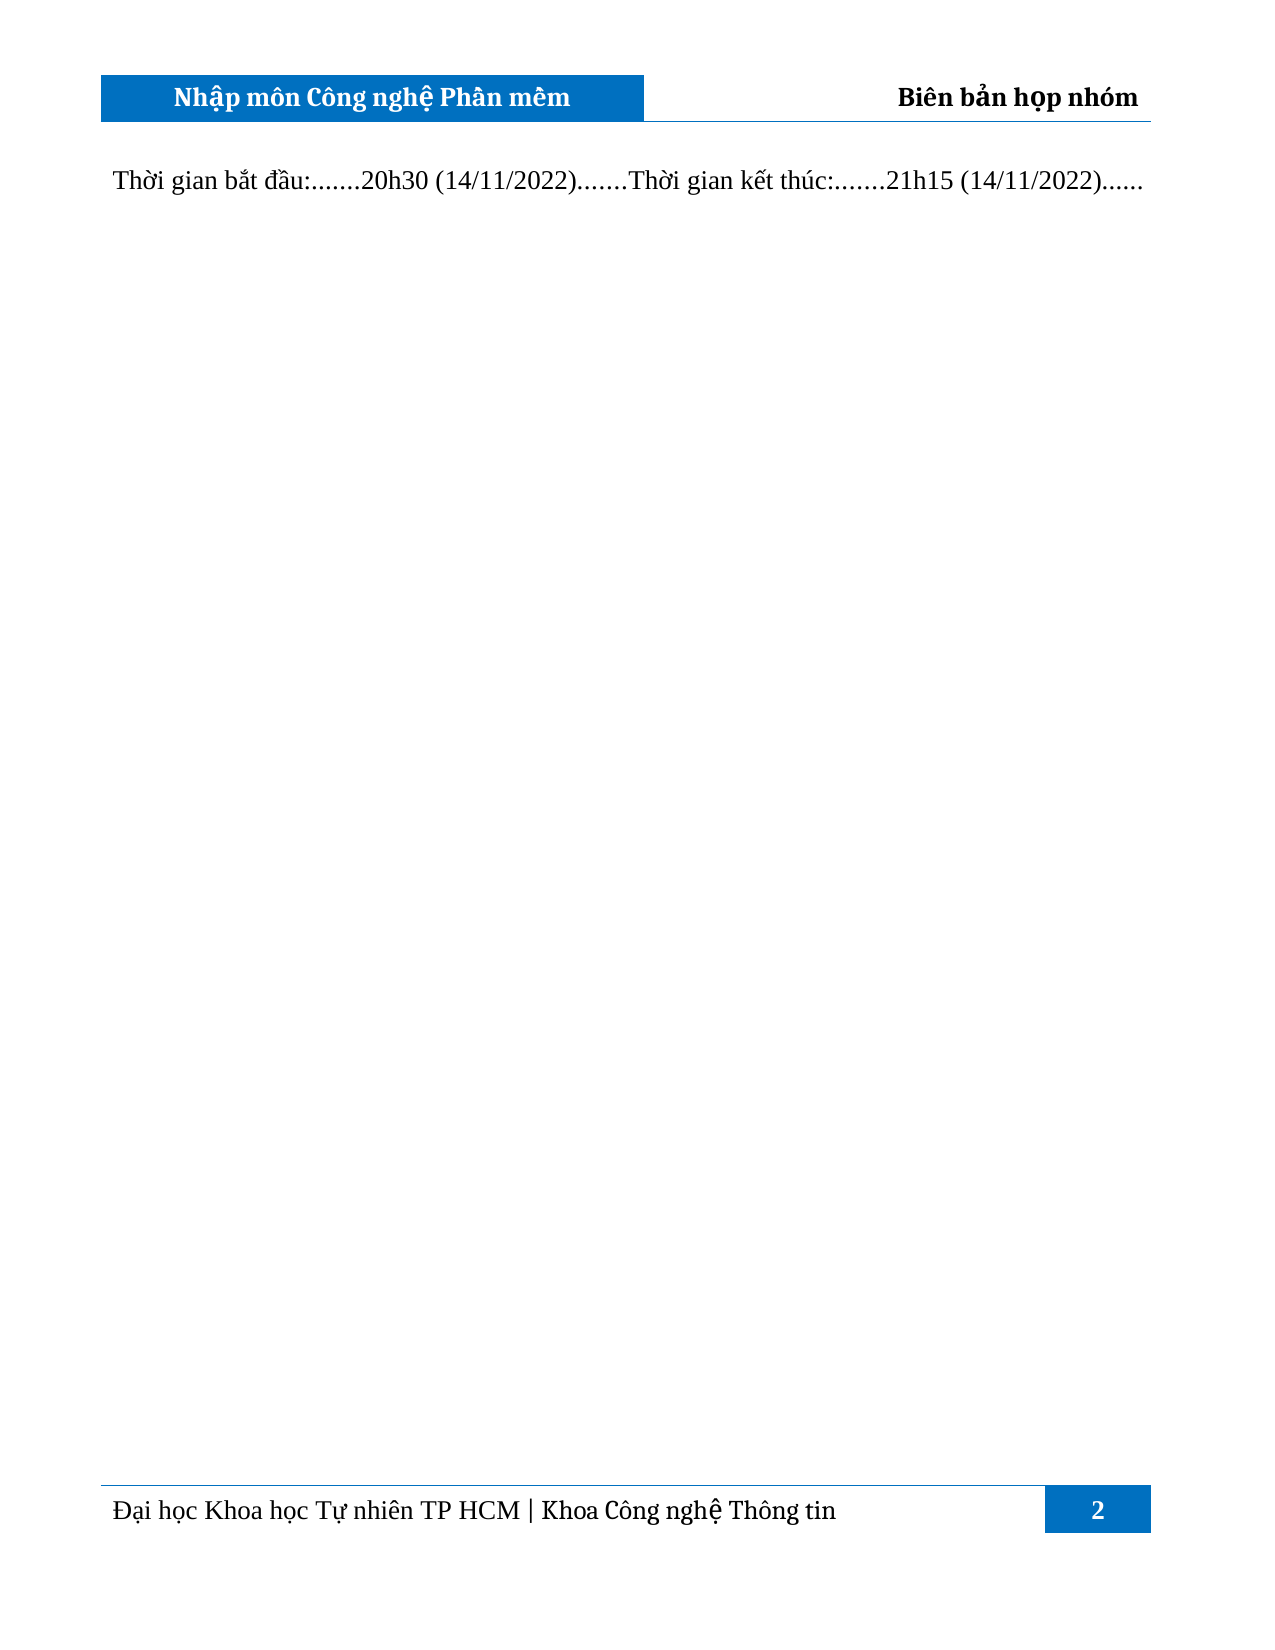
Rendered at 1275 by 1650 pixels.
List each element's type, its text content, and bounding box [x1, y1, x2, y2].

text Thời gian bắt đầu: 20h30 (14/11/2022) Thời gian kết thúc: 21h15 (14/11/2022) [112, 164, 1162, 195]
